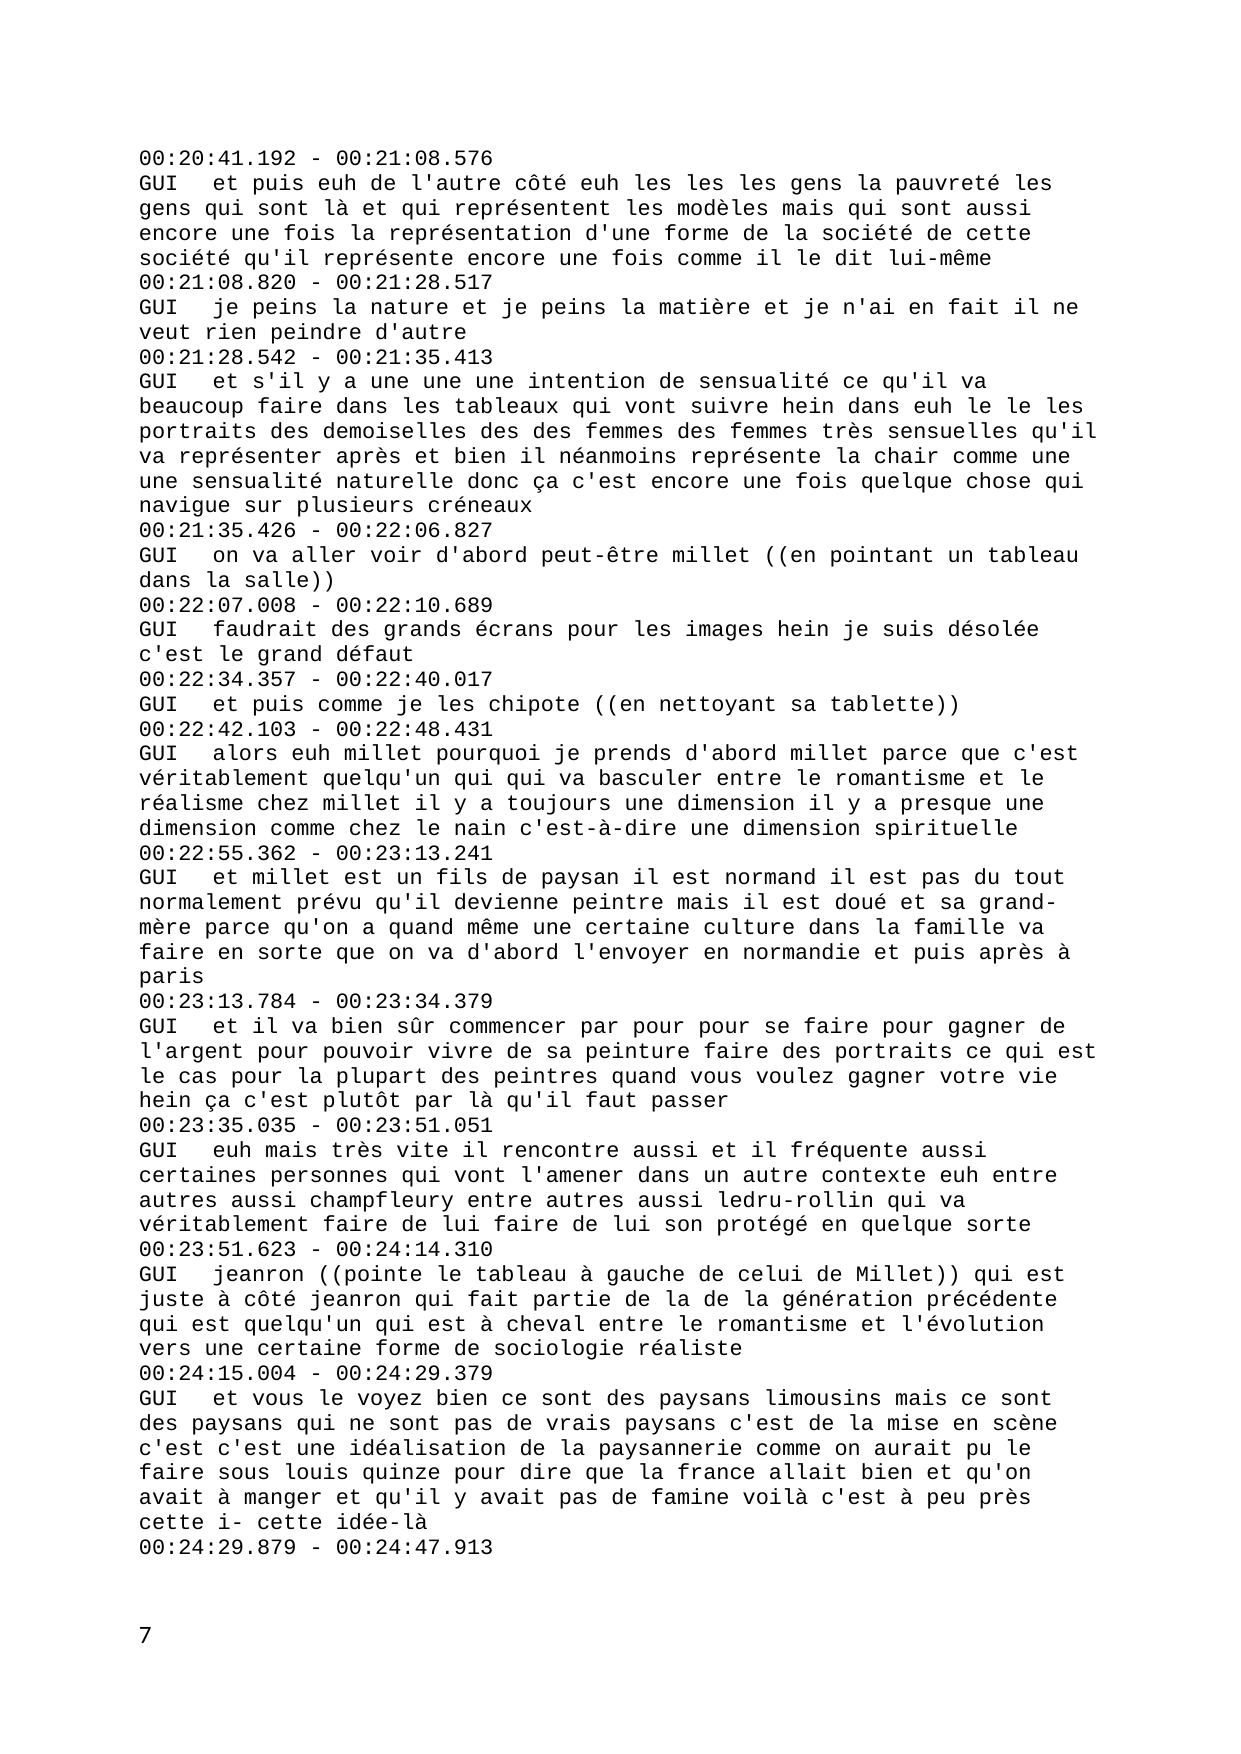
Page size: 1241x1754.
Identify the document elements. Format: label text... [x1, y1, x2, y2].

text 00:22:42.103 - 00:22:48.431 [139, 718, 1101, 743]
text GUI alors euh millet pourquoi je prends d'abord millet parce que c'est véritablement quelqu'un qui qui va basculer entre le romantisme et le réalisme chez millet il y a toujours une dimension il y a presque une dimension comme chez le nain c'est-à-dire une dimension spirituelle [139, 743, 1101, 842]
text 00:23:13.784 - 00:23:34.379 [139, 991, 1101, 1015]
text 00:21:08.820 - 00:21:28.517 [139, 272, 1101, 296]
text GUI et s'il y a une une une intention de sensualité ce qu'il va beaucoup faire dans les tableaux qui vont suivre hein dans euh le le les portraits des demoiselles des des femmes des femmes très sensuelles qu'il va représenter après et bien il néanmoins représente la chair comme une une sensualité naturelle donc ça c'est encore une fois quelque chose qui navigue sur plusieurs créneaux [139, 371, 1101, 519]
text GUI et puis euh de l'autre côté euh les les les gens la pauvreté les gens qui sont là et qui représentent les modèles mais qui sont aussi encore une fois la représentation d'une forme de la société de cette société qu'il représente encore une fois comme il le dit lui-même [139, 172, 1101, 272]
text GUI on va aller voir d'abord peut-être millet ((en pointant un tableau dans la salle)) [139, 544, 1101, 594]
text 00:24:15.004 - 00:24:29.379 [139, 1362, 1101, 1387]
text 00:22:34.357 - 00:22:40.017 [139, 668, 1101, 693]
text GUI et il va bien sûr commencer par pour pour se faire pour gagner de l'argent pour pouvoir vivre de sa peinture faire des portraits ce qui est le cas pour la plupart des peintres quand vous voulez gagner votre vie hein ça c'est plutôt par là qu'il faut passer [139, 1015, 1101, 1114]
text GUI faudrait des grands écrans pour les images hein je suis désolée c'est le grand défaut [139, 619, 1101, 668]
text 00:20:41.192 - 00:21:08.576 [139, 148, 1101, 172]
text GUI et millet est un fils de paysan il est normand il est pas du tout normalement prévu qu'il devienne peintre mais il est doué et sa grand-mère parce qu'on a quand même une certaine culture dans la famille va faire en sorte que on va d'abord l'envoyer en normandie et puis après à paris [139, 867, 1101, 991]
text GUI jeanron ((pointe le tableau à gauche de celui de Millet)) qui est juste à côté jeanron qui fait partie de la de la génération précédente qui est quelqu'un qui est à cheval entre le romantisme et l'évolution vers une certaine forme de sociologie réaliste [139, 1263, 1101, 1362]
text 00:21:35.426 - 00:22:06.827 [139, 519, 1101, 544]
text GUI je peins la nature et je peins la matière et je n'ai en fait il ne veut rien peindre d'autre [139, 296, 1101, 346]
text 00:24:29.879 - 00:24:47.913 [139, 1536, 1101, 1561]
text 00:23:35.035 - 00:23:51.051 [139, 1114, 1101, 1139]
text 00:22:07.008 - 00:22:10.689 [139, 594, 1101, 619]
text GUI euh mais très vite il rencontre aussi et il fréquente aussi certaines personnes qui vont l'amener dans un autre contexte euh entre autres aussi champfleury entre autres aussi ledru-rollin qui va véritablement faire de lui faire de lui son protégé en quelque sorte [139, 1139, 1101, 1238]
text GUI et puis comme je les chipote ((en nettoyant sa tablette)) [139, 693, 1101, 718]
text 00:23:51.623 - 00:24:14.310 [139, 1238, 1101, 1263]
text 00:22:55.362 - 00:23:13.241 [139, 842, 1101, 867]
text 00:21:28.542 - 00:21:35.413 [139, 346, 1101, 371]
text GUI et vous le voyez bien ce sont des paysans limousins mais ce sont des paysans qui ne sont pas de vrais paysans c'est de la mise en scène c'est c'est une idéalisation de la paysannerie comme on aurait pu le faire sous louis quinze pour dire que la france allait bien et qu'on avait à manger et qu'il y avait pas de famine voilà c'est à peu près cette i- cette idée-là [139, 1387, 1101, 1536]
